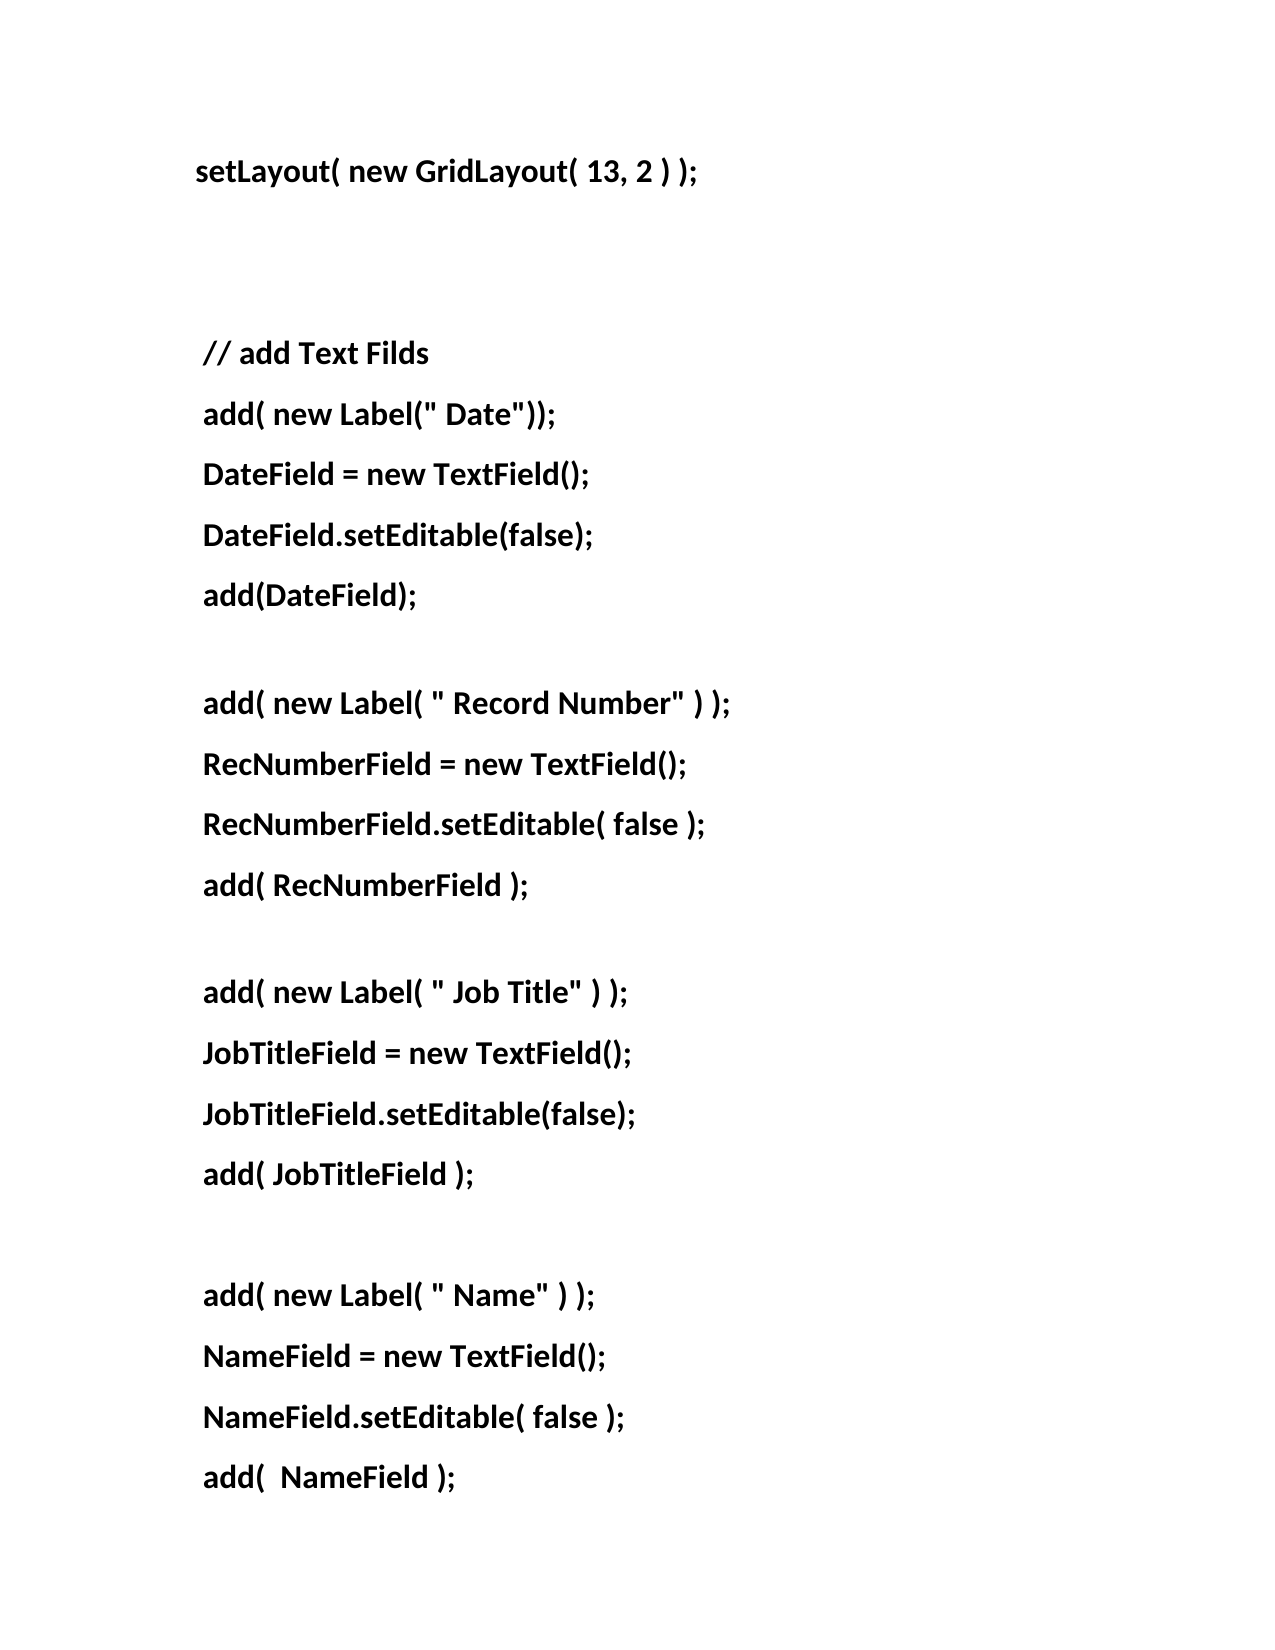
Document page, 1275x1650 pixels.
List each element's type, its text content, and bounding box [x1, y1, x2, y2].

text add( new Label( " Name" ) ); [150, 1274, 1125, 1315]
text add( new Label(" Date")); [150, 392, 1125, 433]
text DateField = new TextField(); [150, 453, 1125, 494]
text add( NameField ); [150, 1456, 1125, 1497]
text NameField = new TextField(); [150, 1335, 1125, 1376]
text RecNumberField.setEditable( false ); [150, 803, 1125, 844]
text // add Text Filds [150, 332, 1125, 373]
text setLayout( new GridLayout( 13, 2 ) ); [150, 150, 1125, 191]
text NameField.setEditable( false ); [150, 1396, 1125, 1436]
text JobTitleField = new TextField(); [150, 1032, 1125, 1073]
text add(DateField); [150, 574, 1125, 615]
text RecNumberField = new TextField(); [150, 742, 1125, 783]
text add( RecNumberField ); [150, 864, 1125, 904]
text add( new Label( " Record Number" ) ); [150, 682, 1125, 723]
text add( JobTitleField ); [150, 1153, 1125, 1194]
text add( new Label( " Job Title" ) ); [150, 971, 1125, 1012]
text JobTitleField.setEditable(false); [150, 1092, 1125, 1133]
text DateField.setEditable(false); [150, 514, 1125, 554]
